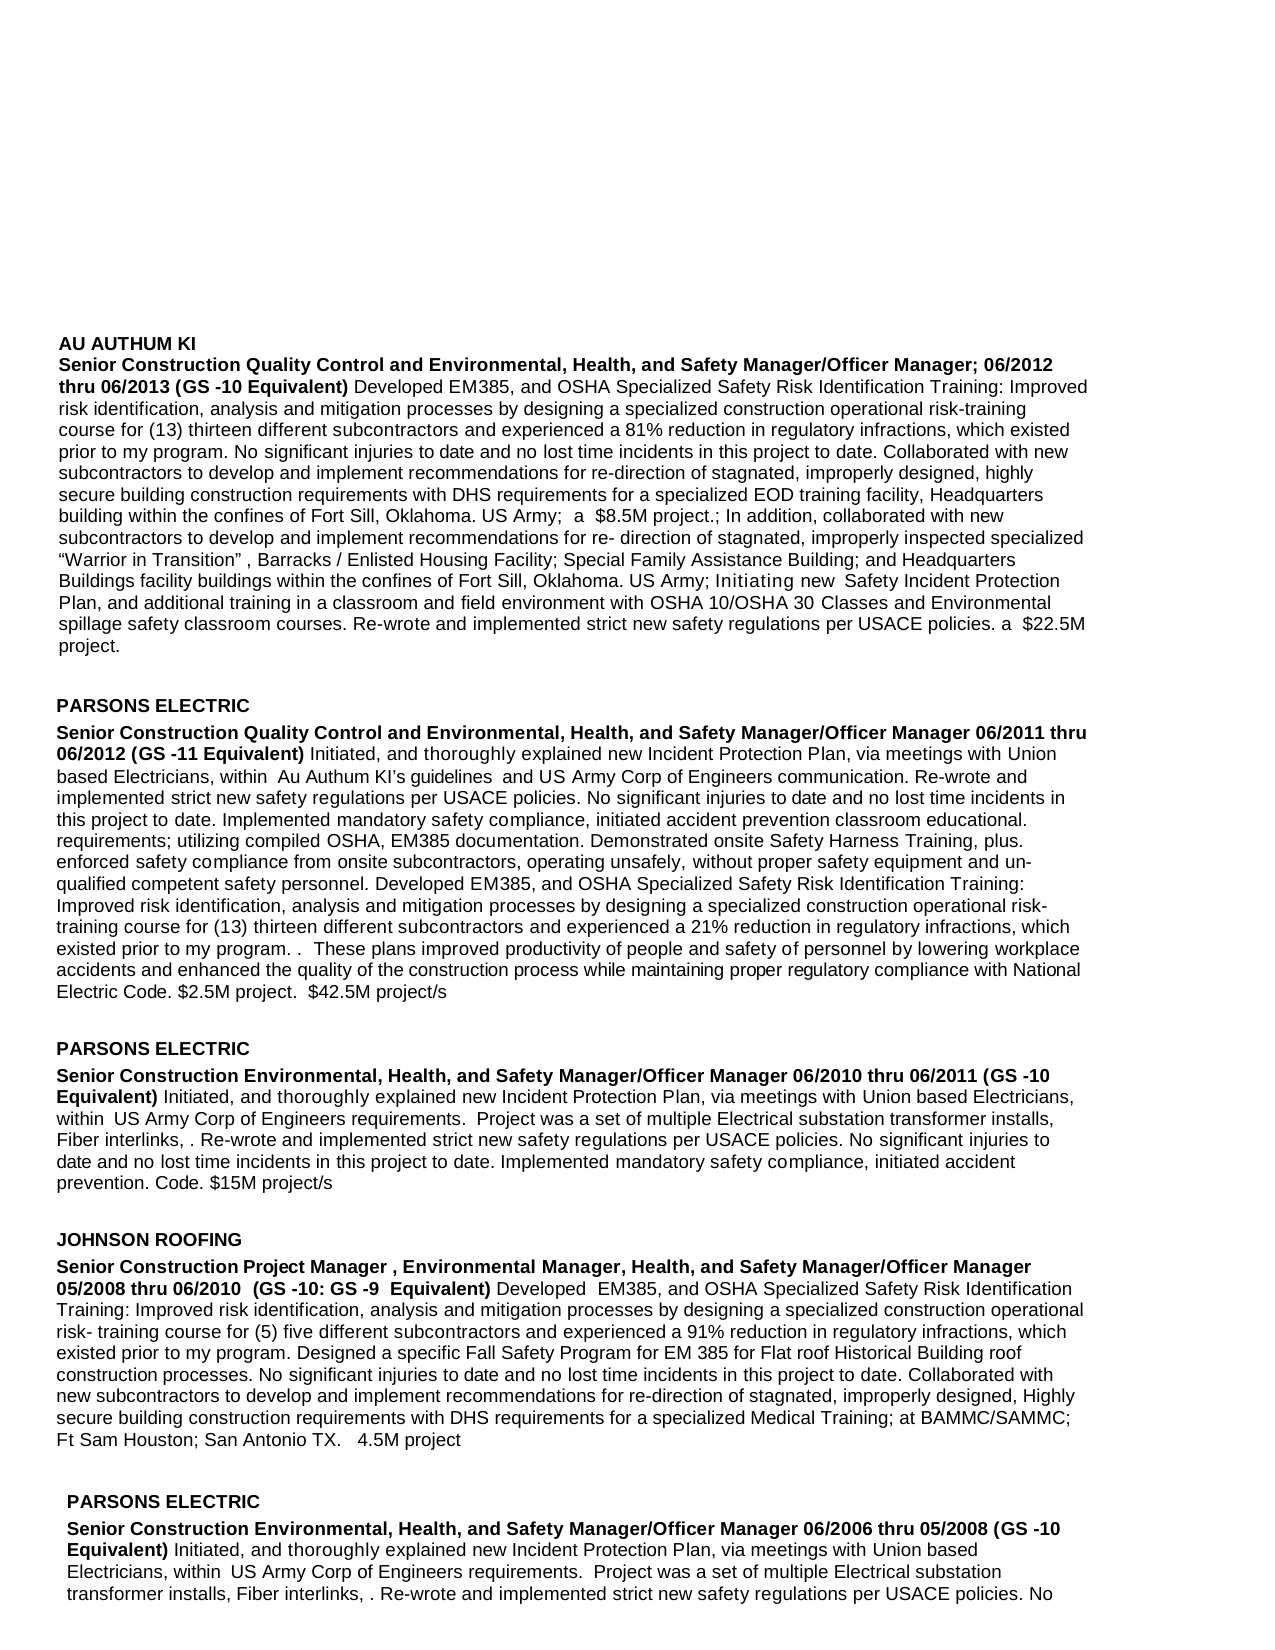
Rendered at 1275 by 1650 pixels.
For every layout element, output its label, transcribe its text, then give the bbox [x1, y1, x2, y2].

text 06/2012 (GS -11 Equivalent) Initiated, and thoroughly explained new Incident Protection Plan, via meetings with Union [56, 744, 1098, 765]
text PARSONS ELECTRIC [67, 1490, 1098, 1512]
text Equivalent) Initiated, and thoroughly explained new Incident Protection Plan, via meetings with Union based Electricians, [56, 1086, 1098, 1108]
text AU AUTHUM KI [58, 332, 1098, 354]
text enforced safety compliance from onsite subcontractors, operating unsafely, without proper safety equipment and un-qualified competent safety personnel. Developed EM385, and OSHA Specialized Safety Risk Identification Training: Improved risk identification, analysis and mitigation processes by designing a specialized construction operational risk-training course for (13) thirteen different subcontractors and experienced a 21% reduction in regulatory infractions, which existed prior to my program. . These plans improved productivity of people and safety of personnel by lowering workplace accidents and enhanced the quality of the construction process while maintaining proper regulatory compliance with National Electric Code. $2.5M project. $42.5M project/s [56, 851, 1081, 1002]
text Senior Construction Quality Control and Environmental, Health, and Safety Manager/Officer Manager; 06/2012 [58, 354, 1098, 376]
text within US Army Corp of Engineers requirements. Project was a set of multiple Electrical substation transformer installs, Fiber interlinks, . Re-wrote and implemented strict new safety regulations per USACE policies. No significant injuries to date and no lost time incidents in this project to date. Implemented mandatory safety compliance, initiated accident prevention. Code. $15M project/s [56, 1108, 1077, 1193]
text thru 06/2013 (GS -10 Equivalent) Developed EM385, and OSHA Specialized Safety Risk Identification Training: Improved risk identification, analysis and mitigation processes by designing a specialized construction operational risk-training course for (13) thirteen different subcontractors and experienced a 81% reduction in regulatory infractions, which existed prior to my program. No significant injuries to date and no lost time incidents in this project to date. Collaborated with new subcontractors to develop and implement recommendations for re-direction of stagnated, improperly designed, highly secure building construction requirements with DHS requirements for a specialized EOD training facility, Headquarters building within the confines of Fort Sill, Oklahoma. US Army; a $8.5M project.; In addition, collaborated with new subcontractors to develop and implement recommendations for re- direction of stagnated, improperly inspected specialized “Warrior in Transition” , Barracks / Enlisted Housing Facility; Special Family Assistance Building; and Headquarters Buildings facility buildings within the confines of Fort Sill, Oklahoma. US Army; Initiating new Safety Incident Protection Plan, and additional training in a classroom and field environment with OSHA 10/OSHA 30 Classes and Environmental spillage safety classroom courses. Re-wrote and implemented strict new safety regulations per USACE policies. a $22.5M project. [58, 376, 1088, 656]
text Senior Construction Environmental, Health, and Safety Manager/Officer Manager 06/2010 thru 06/2011 (GS -10 [56, 1065, 1098, 1086]
text JOHNSON ROOFING [56, 1229, 1098, 1251]
text Senior Construction Project Manager , Environmental Manager, Health, and Safety Manager/Officer Manager 05/2008 thru 06/2010 (GS -10: GS -9 Equivalent) Developed EM385, and OSHA Specialized Safety Risk Identification Training: Improved risk identification, analysis and mitigation processes by designing a specialized construction operational risk- training course for (5) five different subcontractors and experienced a 91% reduction in regulatory infractions, which existed prior to my program. Designed a specific Fall Safety Program for EM 385 for Flat roof Historical Building roof construction processes. No significant injuries to date and no lost time incidents in this project to date. Collaborated with new subcontractors to develop and implement recommendations for re-direction of stagnated, improperly designed, Highly secure building construction requirements with DHS requirements for a specialized Medical Training; at BAMMC/SAMMC; Ft Sam Houston; San Antonio TX. 4.5M project [56, 1256, 1087, 1450]
text PARSONS ELECTRIC [56, 694, 1098, 716]
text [67, 1539, 1079, 1604]
text Senior Construction Quality Control and Environmental, Health, and Safety Manager/Officer Manager 06/2011 thru [56, 722, 1098, 744]
text PARSONS ELECTRIC [56, 1037, 1098, 1059]
text Senior Construction Environmental, Health, and Safety Manager/Officer Manager 06/2006 thru 05/2008 (GS -10 [67, 1517, 1098, 1539]
text requirements; utilizing compiled OSHA, EM385 documentation. Demonstrated onsite Safety Harness Training, plus. [56, 830, 1098, 851]
text based Electricians, within Au Authum KI’s guidelines and US Army Corp of Engineers communication. Re-wrote and implemented strict new safety regulations per USACE policies. No significant injuries to date and no lost time incidents in this project to date. Implemented mandatory safety compliance, initiated accident prevention classroom educational. [56, 765, 1087, 830]
